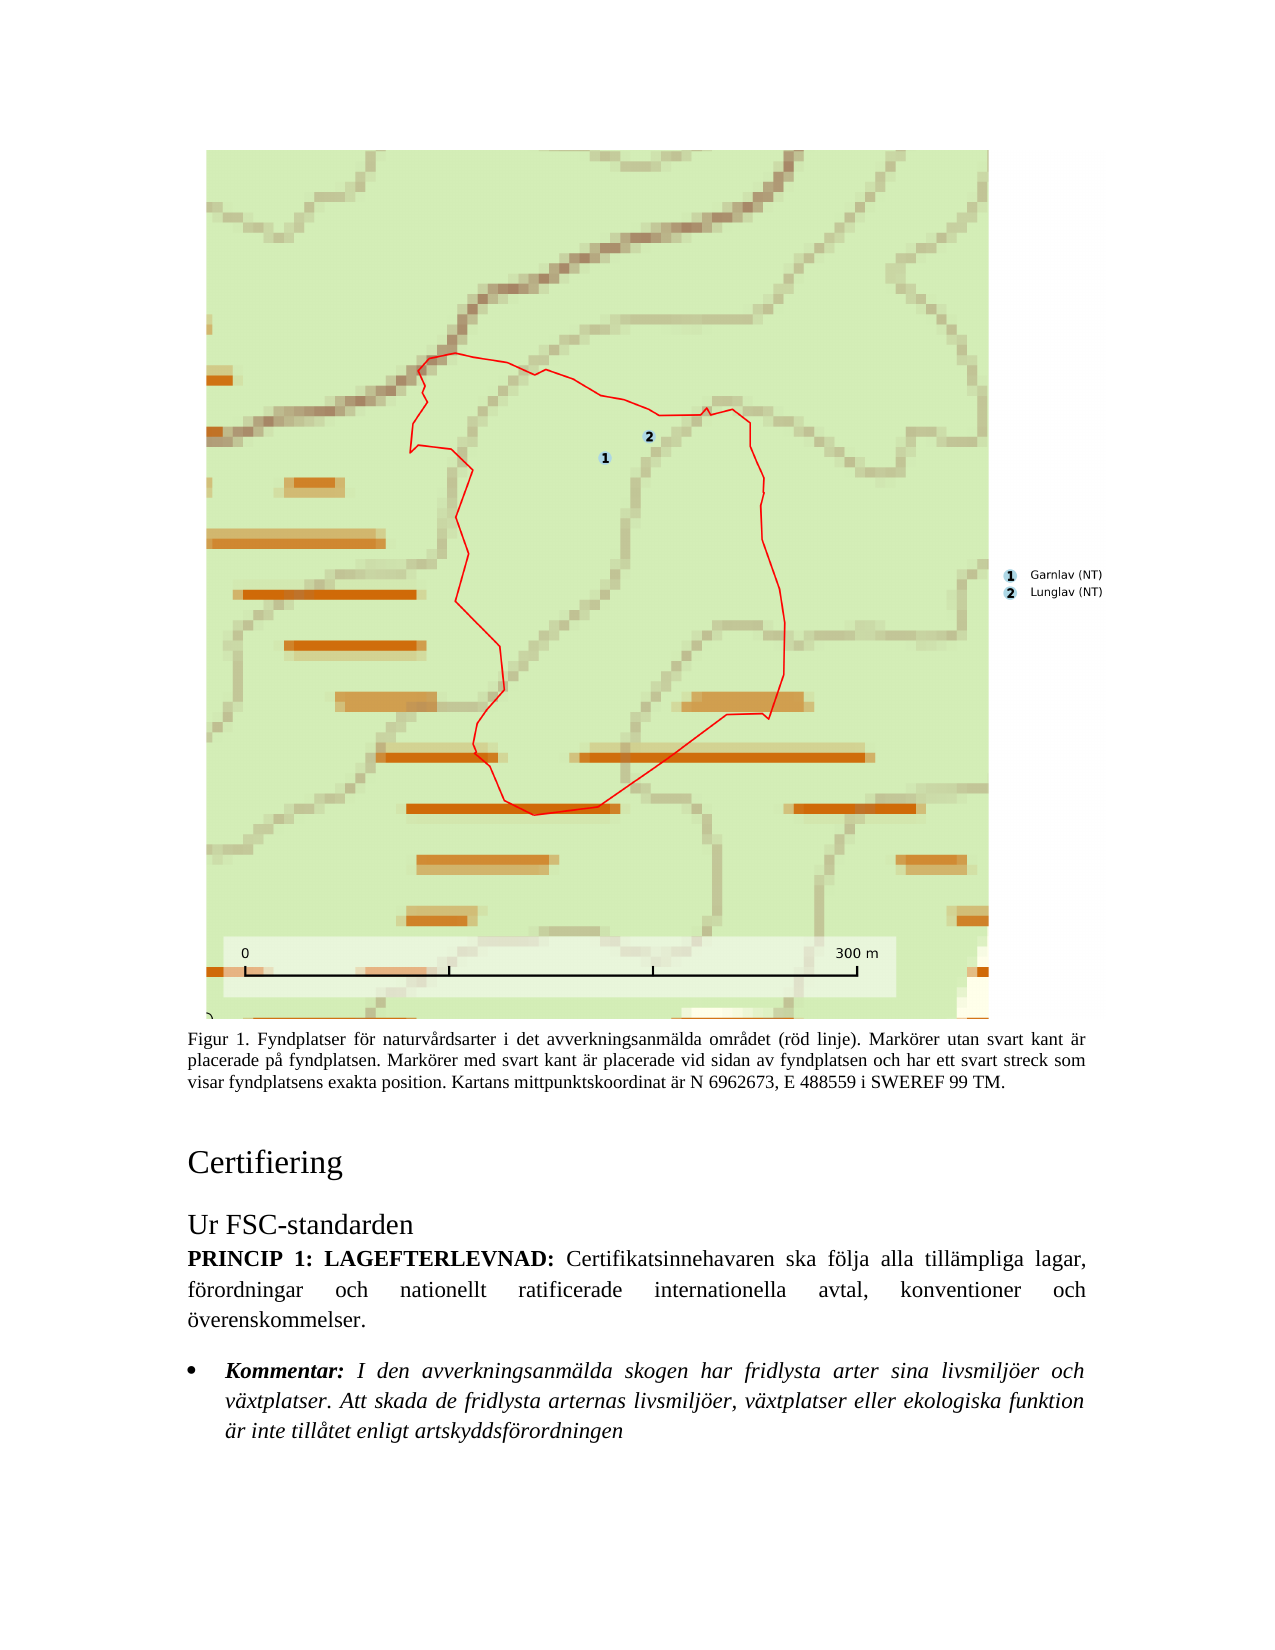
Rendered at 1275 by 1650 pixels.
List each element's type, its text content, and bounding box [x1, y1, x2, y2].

text PRINCIP 1: LAGEFTERLEVNAD: Certifikatsinnehavaren ska följa alla tillämpliga lagar, förordningar och nationellt ratificerade internationella avtal, konventioner och överenskommelser. [187, 1246, 1087, 1332]
subtitle Ur FSC-standarden [187, 1207, 1087, 1241]
subtitle Certifiering [187, 1142, 1087, 1180]
text Figur 1. Fyndplatser för naturvårdsarter i det avverkningsanmälda området (röd linje). Markörer utan svart kant är placerade på fyndplatsen. Markörer med svart kant är placerade vid sidan av fyndplatsen och har ett svart streck som visar fyndplatsens exakta position. Kartans mittpunktskoordinat är N 6962673, E 488559 i SWEREF 99 TM. [187, 1027, 1087, 1092]
list Kommentar: I den avverkningsanmälda skogen har fridlysta arter sina livsmiljöer och växtplatser. Att skada de fridlysta arternas livsmiljöer, växtplatser eller ekologiska funktion är inte tillåtet enligt artskyddsförordningen [187, 1357, 1087, 1444]
picture [206, 150, 1107, 1019]
